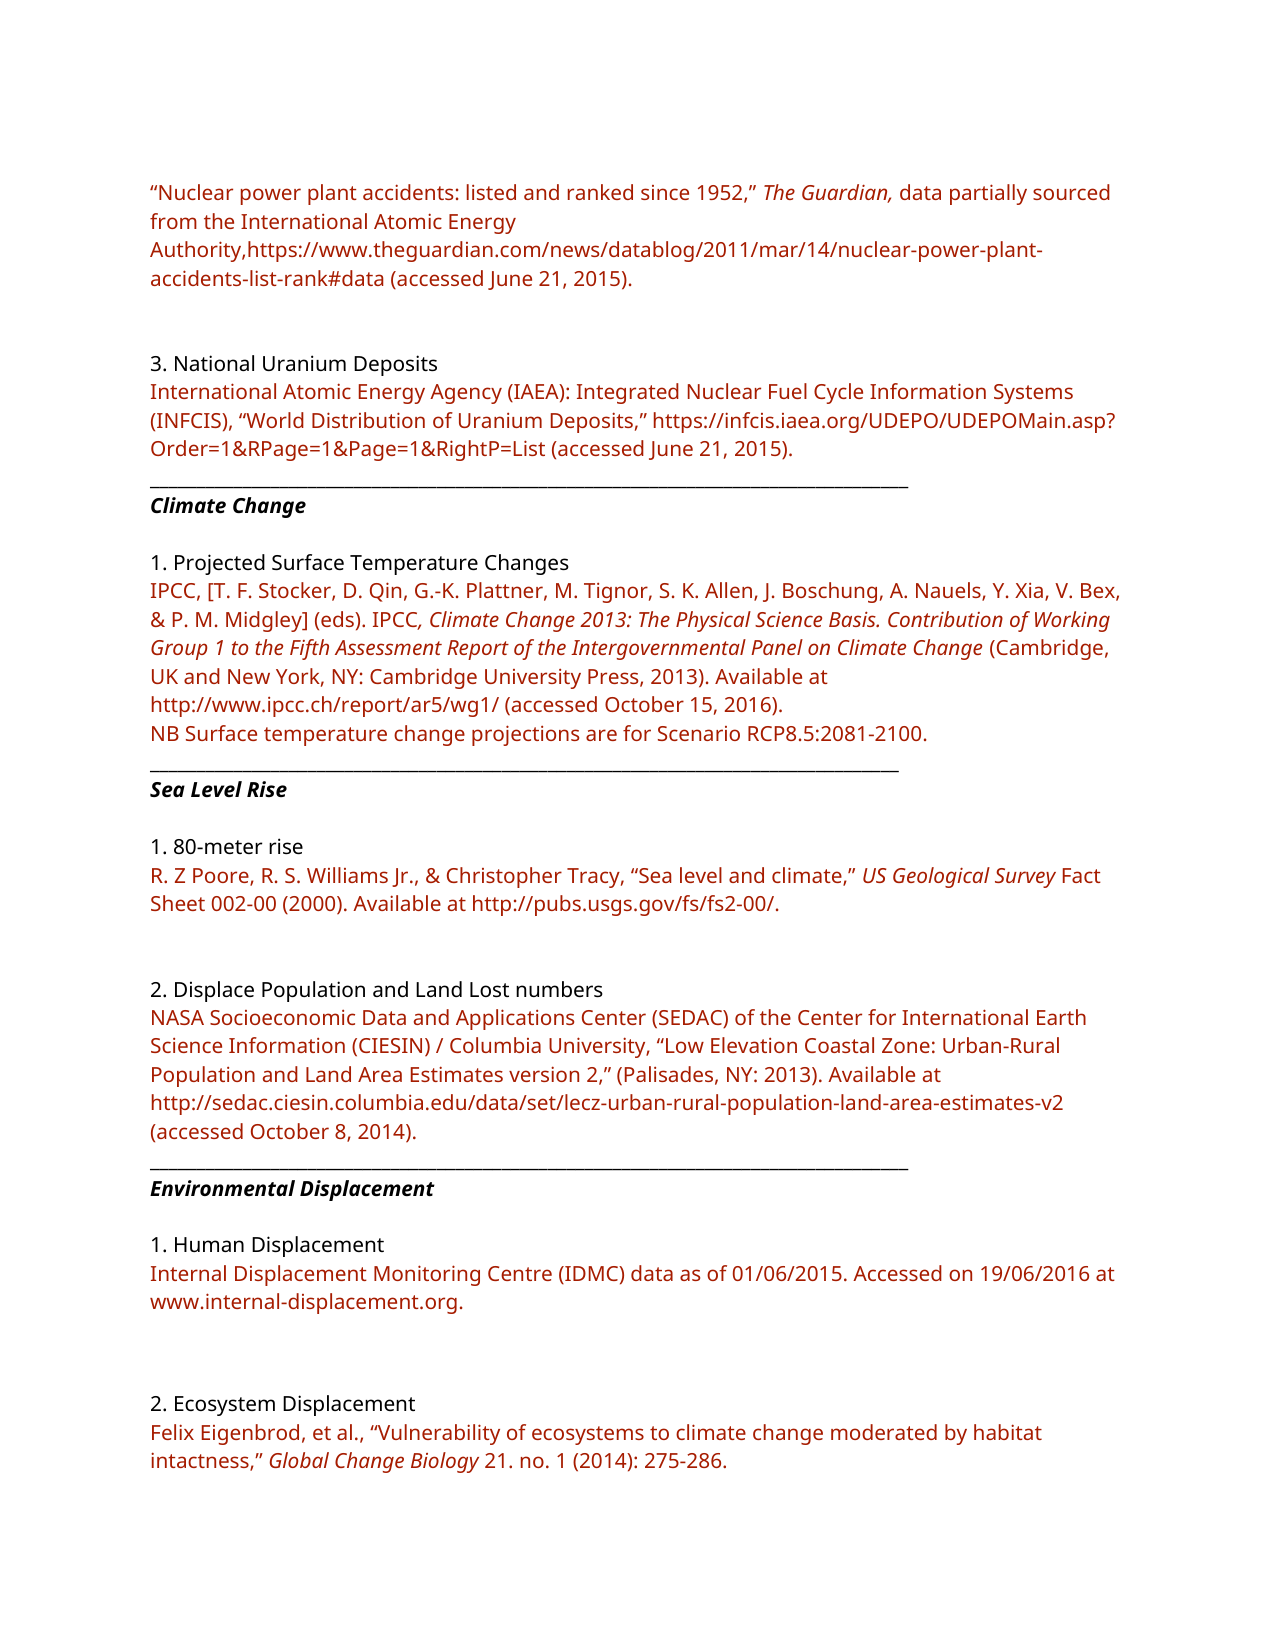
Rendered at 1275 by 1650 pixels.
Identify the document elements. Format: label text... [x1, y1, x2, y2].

text NB Surface temperature change projections are for Scenario RCP8.5:2081-2100. [150, 719, 1125, 747]
text 2. Ecosystem Displacement [150, 1389, 1125, 1418]
text 2. Displace Population and Land Lost numbers [150, 975, 1125, 1003]
text IPCC, [T. F. Stocker, D. Qin, G.-K. Plattner, M. Tignor, S. K. Allen, J. Boschung, A. Nauels, Y. Xia, V. Bex, & P. M. Midgley] (eds). IPCC, Climate Change 2013: The Physical Science Basis. Contribution of Working Group 1 to the Fifth Assessment Report of the Intergovernmental Panel on Climate Change (Cambridge, UK and New York, NY: Cambridge University Press, 2013). Available at http://www.ipcc.ch/report/ar5/wg1/ (accessed October 15, 2016). [150, 577, 1125, 719]
text 1. Human Displacement [150, 1231, 1125, 1259]
text 1. Projected Surface Temperature Changes [150, 548, 1125, 577]
text International Atomic Energy Agency (IAEA): Integrated Nuclear Fuel Cycle Information Systems (INFCIS), “World Distribution of Uranium Deposits,” https://infcis.iaea.org/UDEPO/UDEPOMain.asp?Order=1&RPage=1&Page=1&RightP=List (accessed June 21, 2015). [150, 377, 1125, 463]
text Internal Displacement Monitoring Centre (IDMC) data as of 01/06/2015. Accessed on 19/06/2016 at www.internal-displacement.org. [150, 1259, 1125, 1316]
text 1. 80-meter rise [150, 832, 1125, 861]
text Felix Eigenbrod, et al., “Vulnerability of ecosystems to climate change moderated by habitat intactness,” Global Change Biology 21. no. 1 (2014): 275-286. [728, 1418, 1125, 1475]
text Environmental Displacement [150, 1174, 1125, 1202]
text Sea Level Rise [150, 776, 1125, 804]
text __________________________________________________________________________________ [150, 1145, 1125, 1174]
text Climate Change [150, 491, 1125, 520]
text “Nuclear power plant accidents: listed and ranked since 1952,” The Guardian, data partially sourced from the International Atomic Energy Authority,https://www.theguardian.com/news/datablog/2011/mar/14/nuclear-power-plant-accidents-list-rank#data (accessed June 21, 2015). [150, 178, 1125, 292]
text NASA Socioeconomic Data and Applications Center (SEDAC) of the Center for International Earth Science Information (CIESIN) / Columbia University, “Low Elevation Coastal Zone: Urban-Rural Population and Land Area Estimates version 2,” (Palisades, NY: 2013). Available at http://sedac.ciesin.columbia.edu/data/set/lecz-urban-rural-population-land-area-estimates-v2 (accessed October 8, 2014). [150, 1003, 1125, 1145]
text __________________________________________________________________________________ [150, 463, 1125, 491]
text R. Z Poore, R. S. Williams Jr., & Christopher Tracy, “Sea level and climate,” US Geological Survey Fact Sheet 002-00 (2000). Available at http://pubs.usgs.gov/fs/fs2-00/. [150, 861, 1125, 918]
text 3. National Uranium Deposits [150, 349, 1125, 377]
text _________________________________________________________________________________ [150, 747, 1125, 776]
